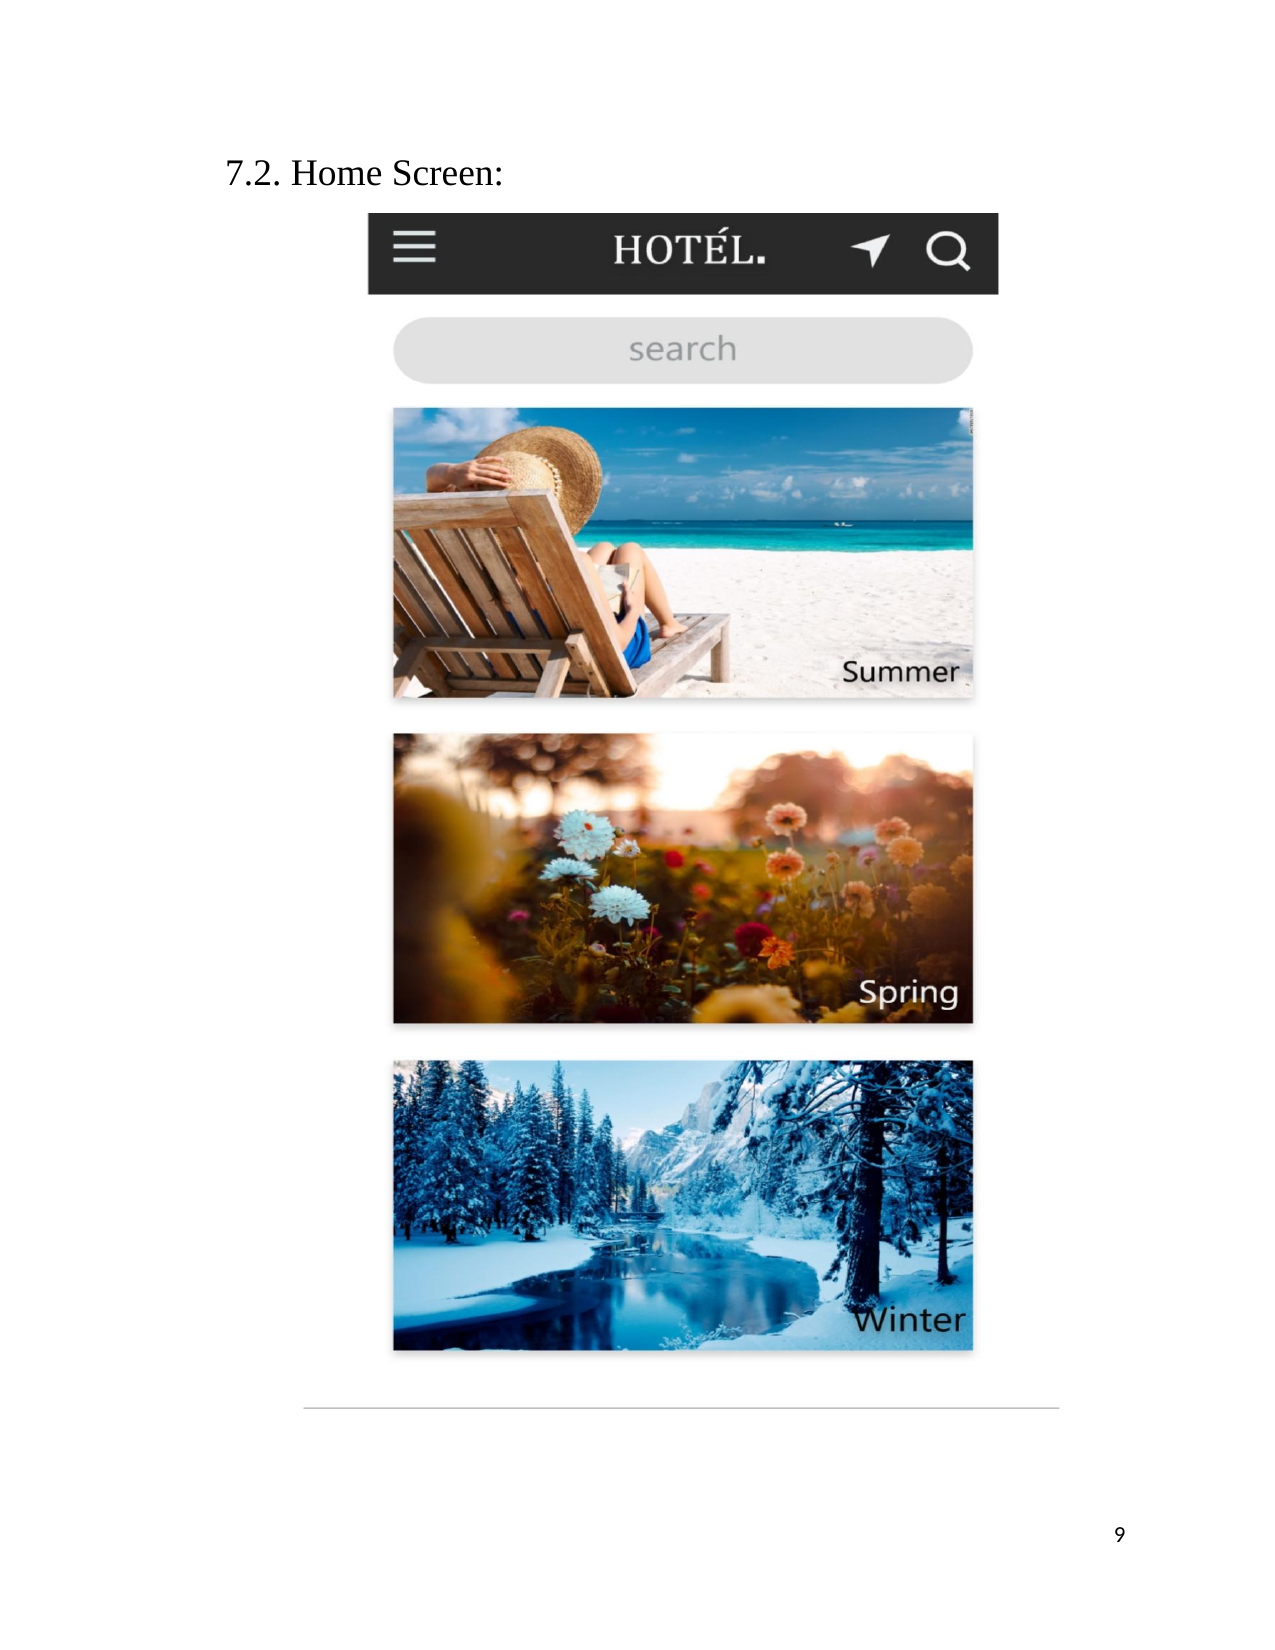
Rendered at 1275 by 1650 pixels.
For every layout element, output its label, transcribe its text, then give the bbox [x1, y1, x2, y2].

text 7.2. Home Screen: [150, 150, 1125, 193]
picture [300, 213, 1060, 1409]
